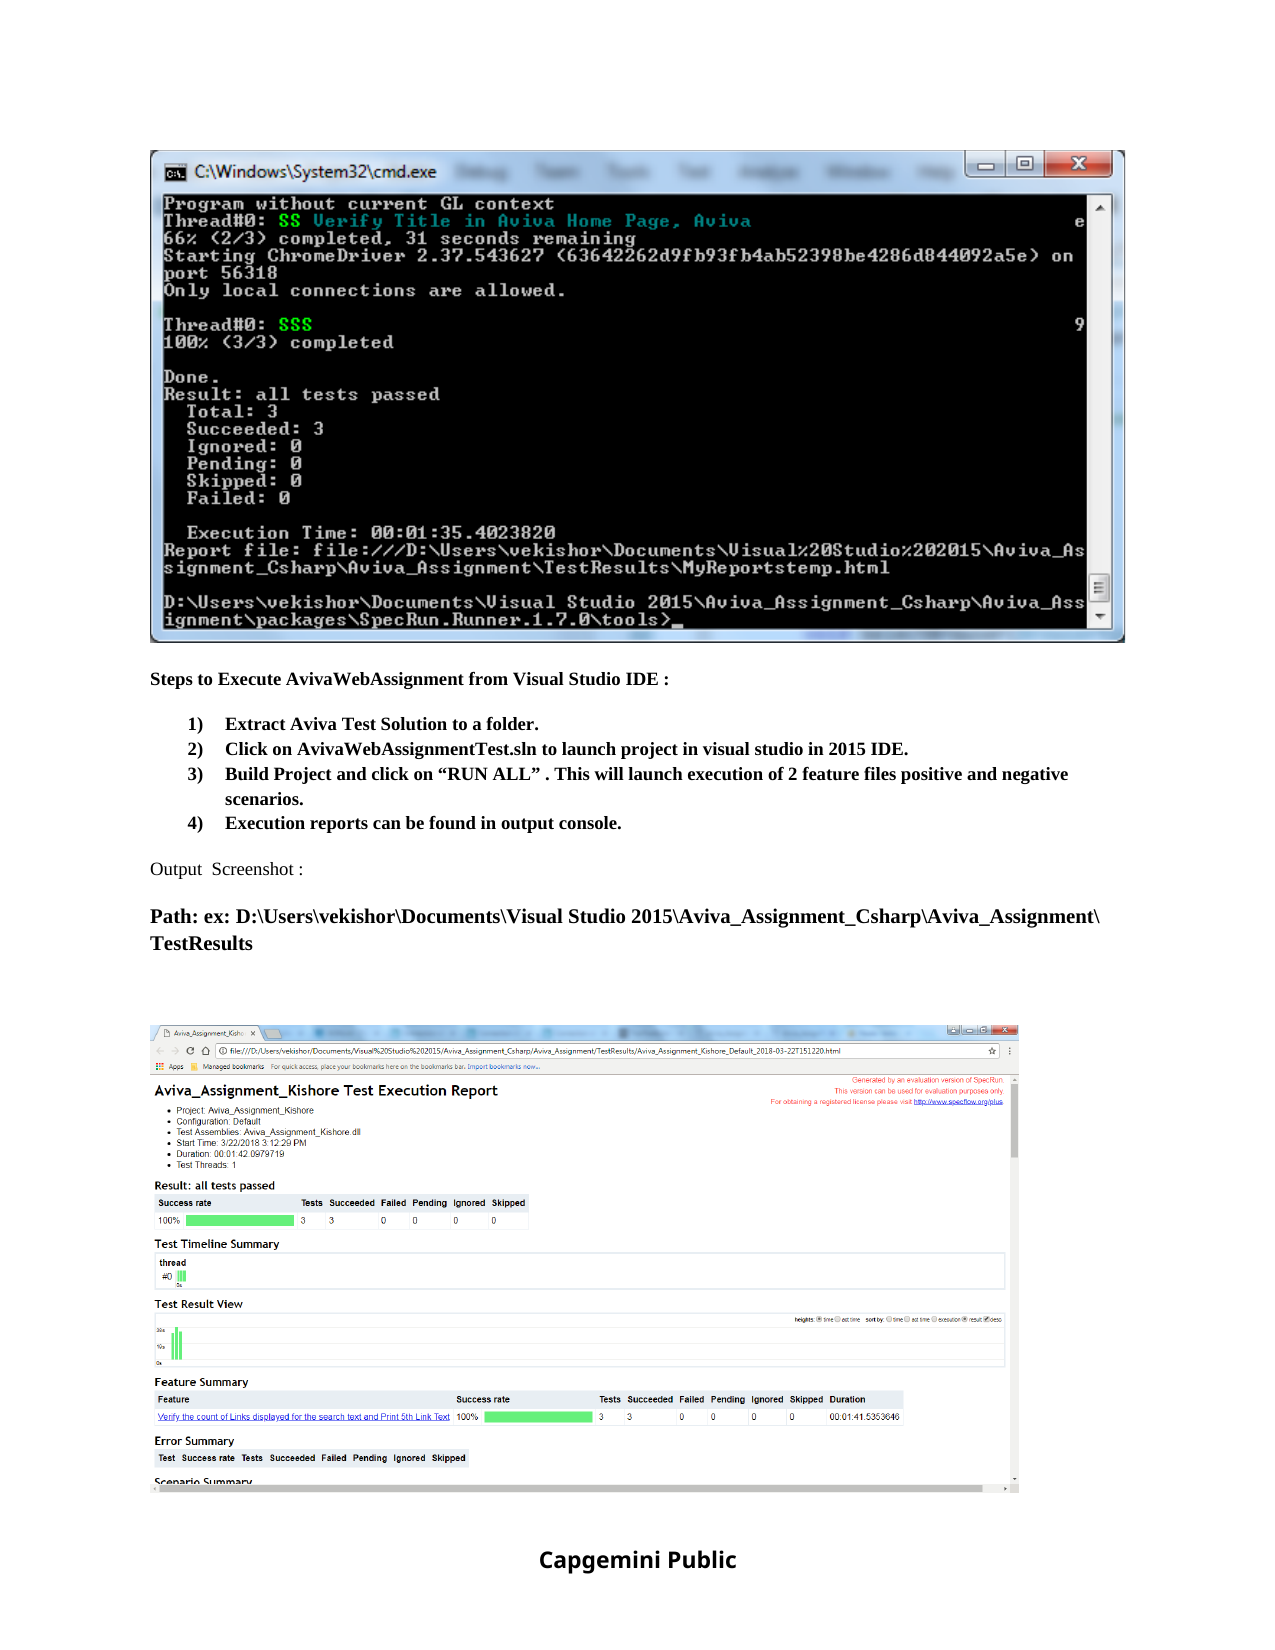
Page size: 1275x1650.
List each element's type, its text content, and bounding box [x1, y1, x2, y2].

picture [150, 150, 1125, 643]
picture [150, 1025, 1019, 1493]
list Execution reports can be found in output console. [187, 812, 1125, 834]
text Path: ex: D:\Users\vekishor\Documents\Visual Studio 2015\Aviva_Assignment_Csharp\Aviva_Assignment\TestResults [150, 903, 1125, 955]
text Output Screenshot : [150, 858, 1125, 879]
text Steps to Execute AvivaWebAssignment from Visual Studio IDE : [150, 667, 1125, 689]
list Click on AvivaWebAssignmentTest.sln to launch project in visual studio in 2015 IDE. [187, 738, 1125, 759]
list Extract Aviva Test Solution to a folder. [187, 713, 1125, 735]
list Build Project and click on “RUN ALL” . This will launch execution of 2 feature files positive and negative scenarios. [187, 763, 1125, 809]
